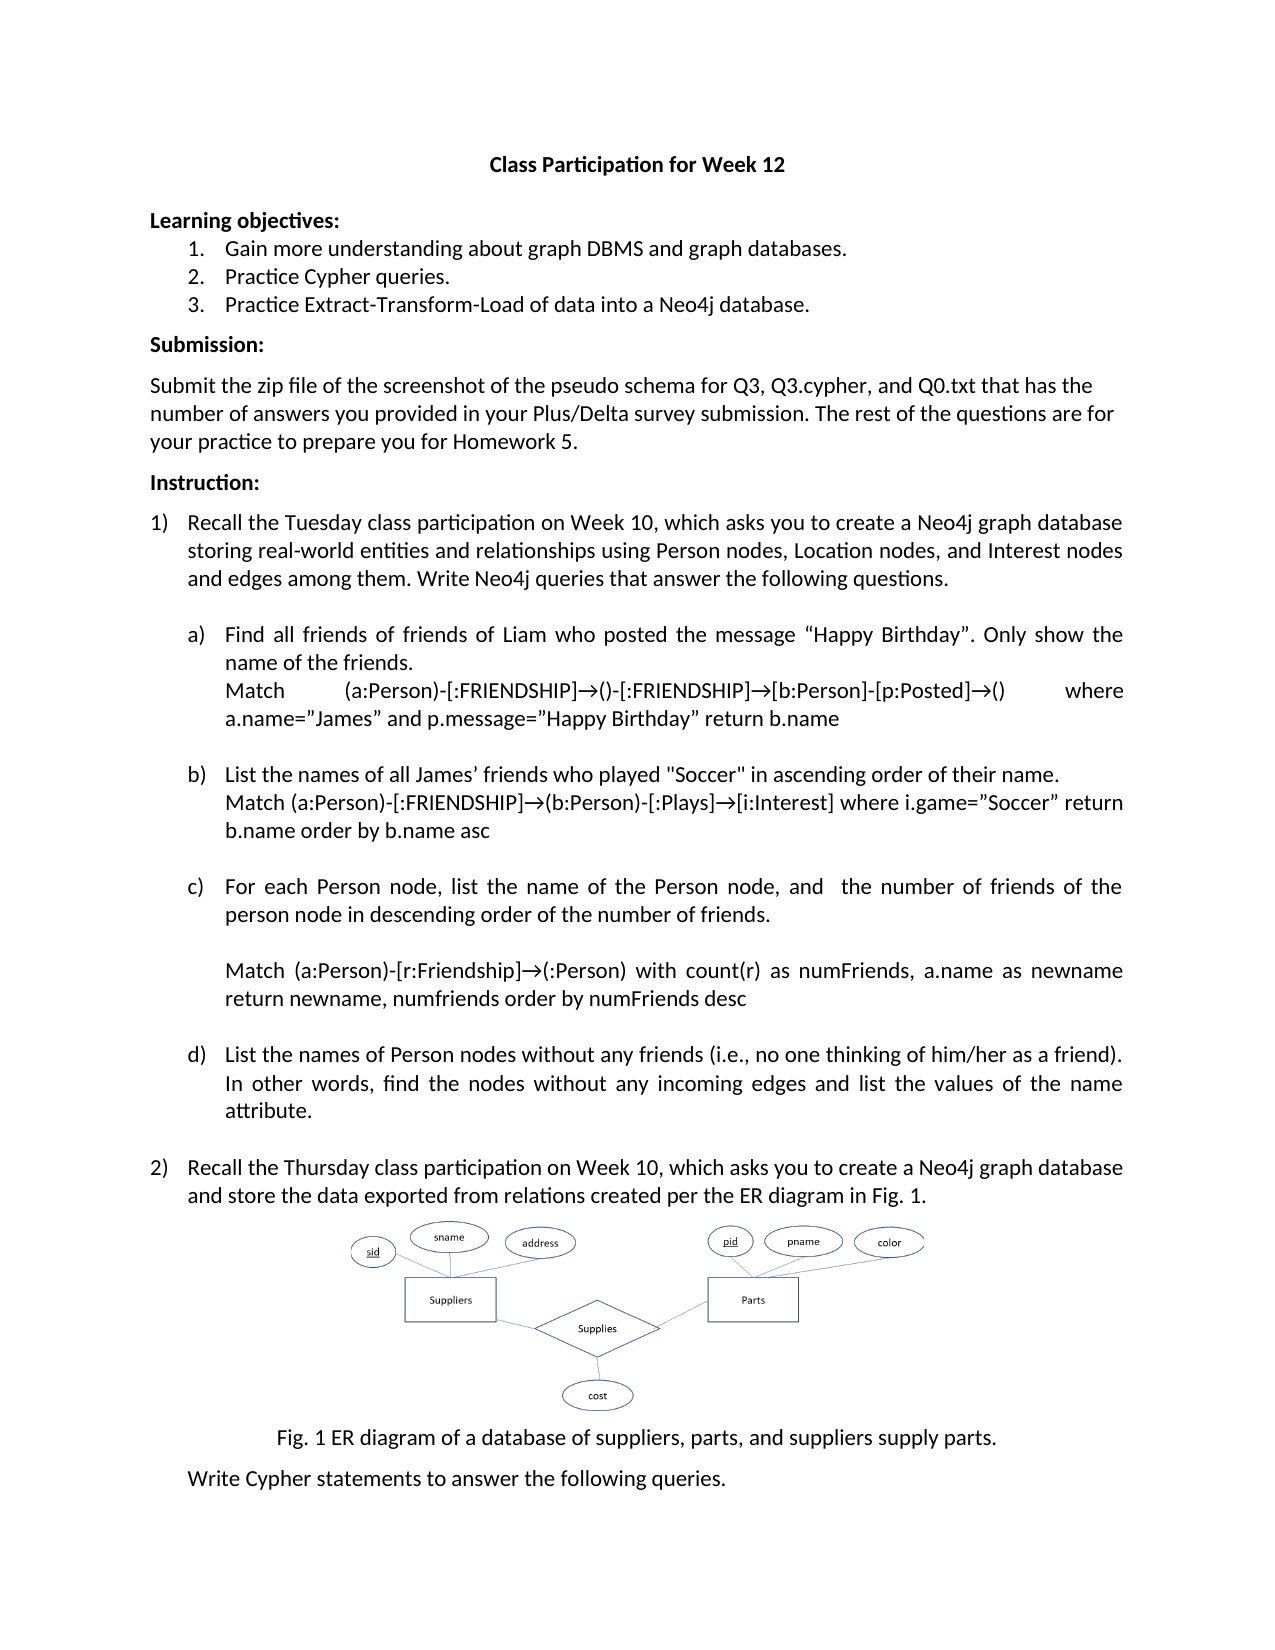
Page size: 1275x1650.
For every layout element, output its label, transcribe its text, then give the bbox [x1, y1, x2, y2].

text Submission: [150, 331, 1125, 359]
list List the names of all James’ friends who played "Soccer" in ascending order of their name. [187, 760, 1125, 788]
list Learning objectives: [150, 206, 1125, 234]
text Write Cypher statements to answer the following queries. [187, 1464, 1125, 1492]
list Match (a:Person)-[r:Friendship]→(:Person) with count(r) as numFriends, a.name as newname return newname, numfriends order by numFriends desc [225, 957, 1125, 1013]
list Recall the Thursday class participation on Week 10, which asks you to create a Neo4j graph database and store the data exported from relations created per the ER diagram in Fig. 1. [150, 1153, 1125, 1209]
list Practice Cypher queries. [187, 262, 1125, 290]
list Recall the Tuesday class participation on Week 10, which asks you to create a Neo4j graph database storing real-world entities and relationships using Person nodes, Location nodes, and Interest nodes and edges among them. Write Neo4j queries that answer the following questions. [150, 508, 1125, 592]
picture [350, 1221, 925, 1411]
list Practice Extract-Transform-Load of data into a Neo4j database. [187, 290, 1125, 318]
text Submit the zip file of the screenshot of the pseudo schema for Q3, Q3.cypher, and Q0.txt that has the number of answers you provided in your Plus/Delta survey submission. The rest of the questions are for your practice to prepare you for Homework 5. [150, 371, 1125, 455]
list Find all friends of friends of Liam who posted the message “Happy Birthday”. Only show the name of the friends. [187, 620, 1125, 676]
list Gain more understanding about graph DBMS and graph databases. [187, 234, 1125, 262]
list Match (a:Person)-[:FRIENDSHIP]→()-[:FRIENDSHIP]→[b:Person]-[p:Posted]→() where a.name=”James” and p.message=”Happy Birthday” return b.name [225, 676, 1125, 732]
list List the names of Person nodes without any friends (i.e., no one thinking of him/her as a friend). In other words, find the nodes without any incoming edges and list the values of the name attribute. [187, 1041, 1125, 1125]
list For each Person node, list the name of the Person node, and the number of friends of the person node in descending order of the number of friends. [187, 872, 1125, 928]
list Class Participation for Week 12 [150, 150, 1125, 178]
list Match (a:Person)-[:FRIENDSHIP]→(b:Person)-[:Plays]→[i:Interest] where i.game=”Soccer” return b.name order by b.name asc [225, 788, 1125, 844]
text Fig. 1 ER diagram of a database of suppliers, parts, and suppliers supply parts. [150, 1423, 1125, 1451]
text Instruction: [150, 468, 1125, 496]
